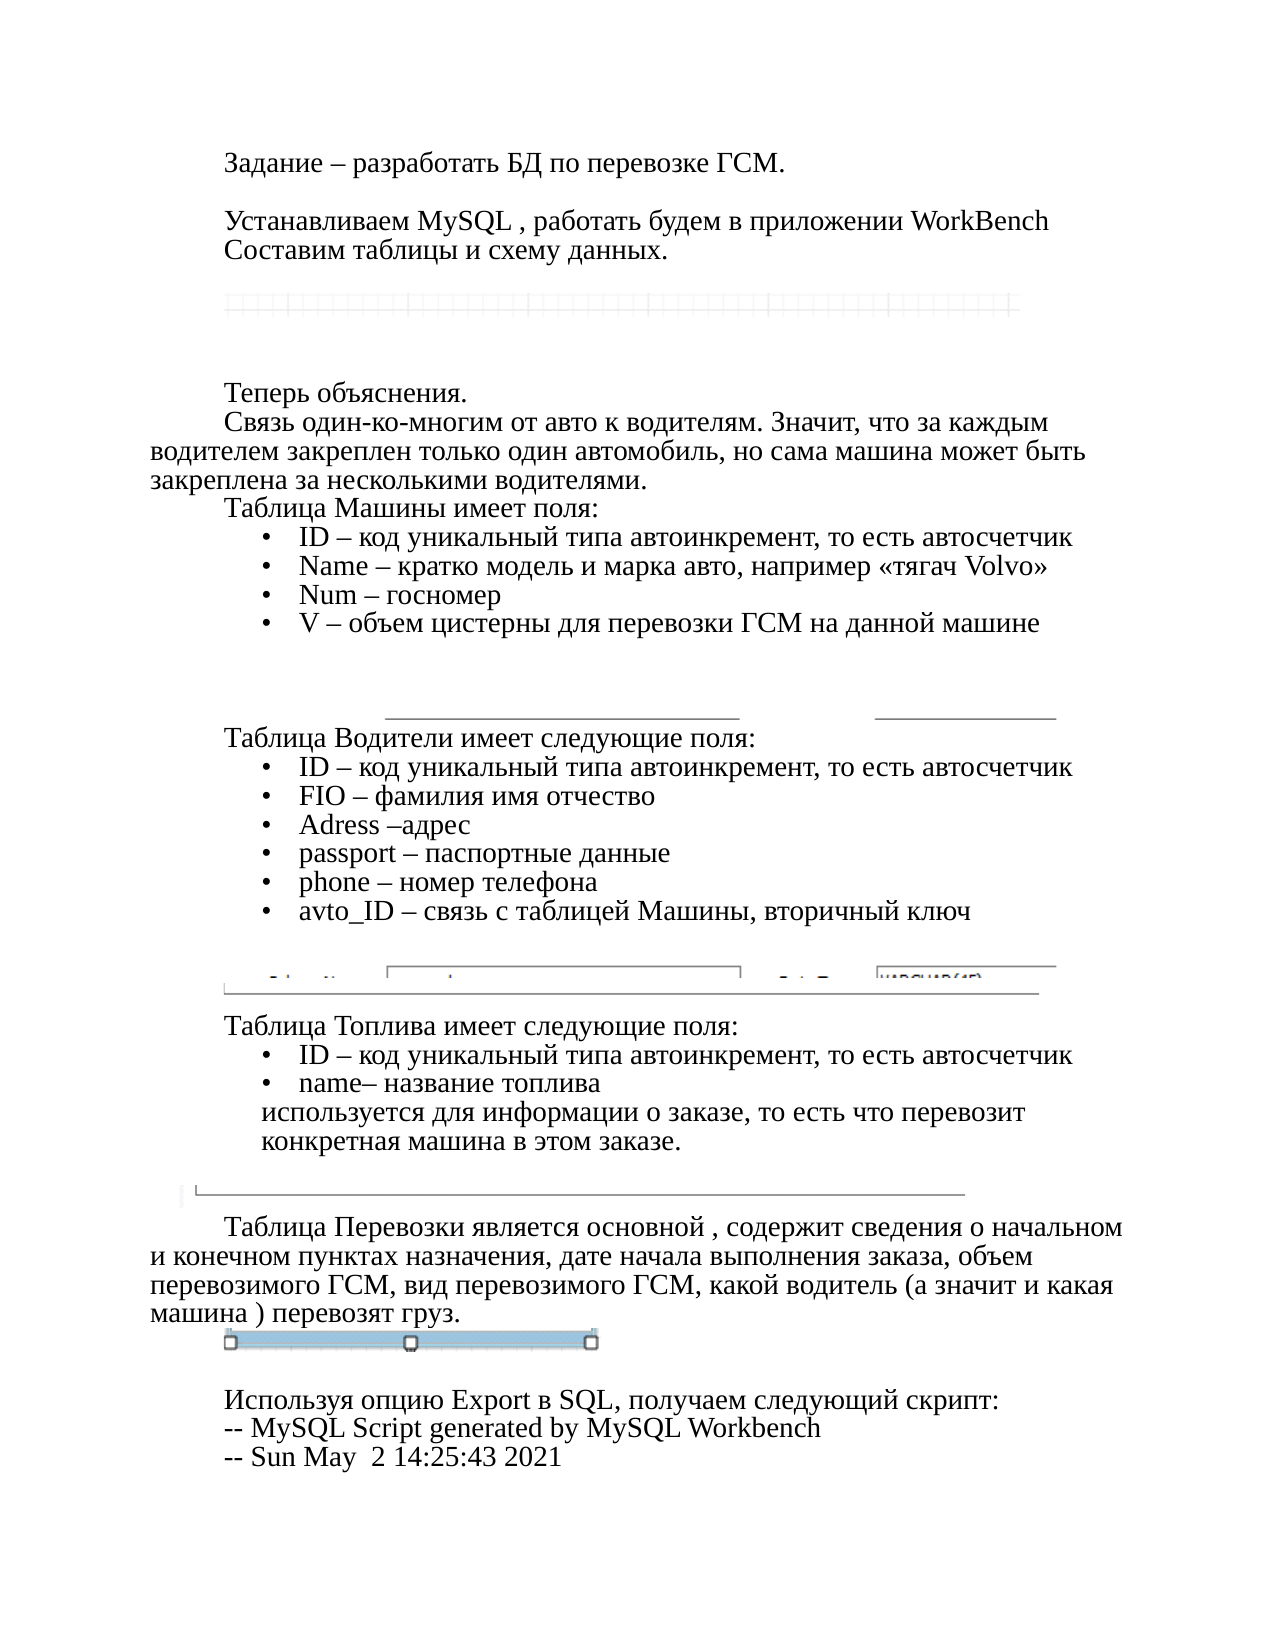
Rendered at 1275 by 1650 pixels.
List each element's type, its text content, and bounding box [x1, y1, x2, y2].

list FIO – фамилия имя отчество [261, 782, 1125, 811]
list ID – код уникальный типа автоинкремент, то есть автосчетчик [261, 524, 1125, 552]
text Теперь объяснения. [150, 380, 1125, 409]
text Составим таблицы и схему данных. [150, 236, 1125, 265]
text Таблица Перевозки является основной , содержит сведения о начальном и конечном пунктах назначения, дате начала выполнения заказа, объем перевозимого ГСМ, вид перевозимого ГСМ, какой водитель (а значит и какая машина ) перевозят груз. [150, 1214, 1125, 1329]
text используется для информации о заказе, то есть что перевозит конкретная машина в этом заказе. [261, 1099, 1125, 1156]
text -- Sun May 2 14:25:43 2021 [150, 1444, 1125, 1472]
list Adress –адрес [261, 811, 1125, 840]
list phone – номер телефона [261, 869, 1125, 897]
list name– название топлива [261, 1070, 1125, 1099]
list ID – код уникальный типа автоинкремент, то есть автосчетчик [261, 1041, 1125, 1070]
text Таблица Топлива имеет следующие поля: [150, 1012, 1125, 1041]
text Таблица Водители имеет следующие поля: [150, 725, 1125, 754]
list avto_ID – связь с таблицей Машины, вторичный ключ [261, 897, 1125, 926]
text Задание – разработать БД по перевозке ГСМ. [150, 150, 1125, 179]
text Устанавливаем MySQL , работать будем в приложении WorkBench [150, 207, 1125, 236]
list Num – госномер [261, 581, 1125, 610]
list Name – кратко модель и марка авто, например «тягач Volvo» [261, 552, 1125, 581]
text Таблица Машины имеет поля: [150, 495, 1125, 524]
list V – объем цистерны для перевозки ГСМ на данной машине [261, 610, 1125, 639]
text Используя опцию Export в SQL, получаем следующий скрипт: [150, 1386, 1125, 1415]
text Связь один-ко-многим от авто к водителям. Значит, что за каждым водителем закреплен только один автомобиль, но сама машина может быть закреплена за несколькими водителями. [150, 409, 1125, 495]
list passport – паспортные данные [261, 840, 1125, 869]
text -- MySQL Script generated by MySQL Workbench [150, 1415, 1125, 1444]
list ID – код уникальный типа автоинкремент, то есть автосчетчик [261, 754, 1125, 782]
